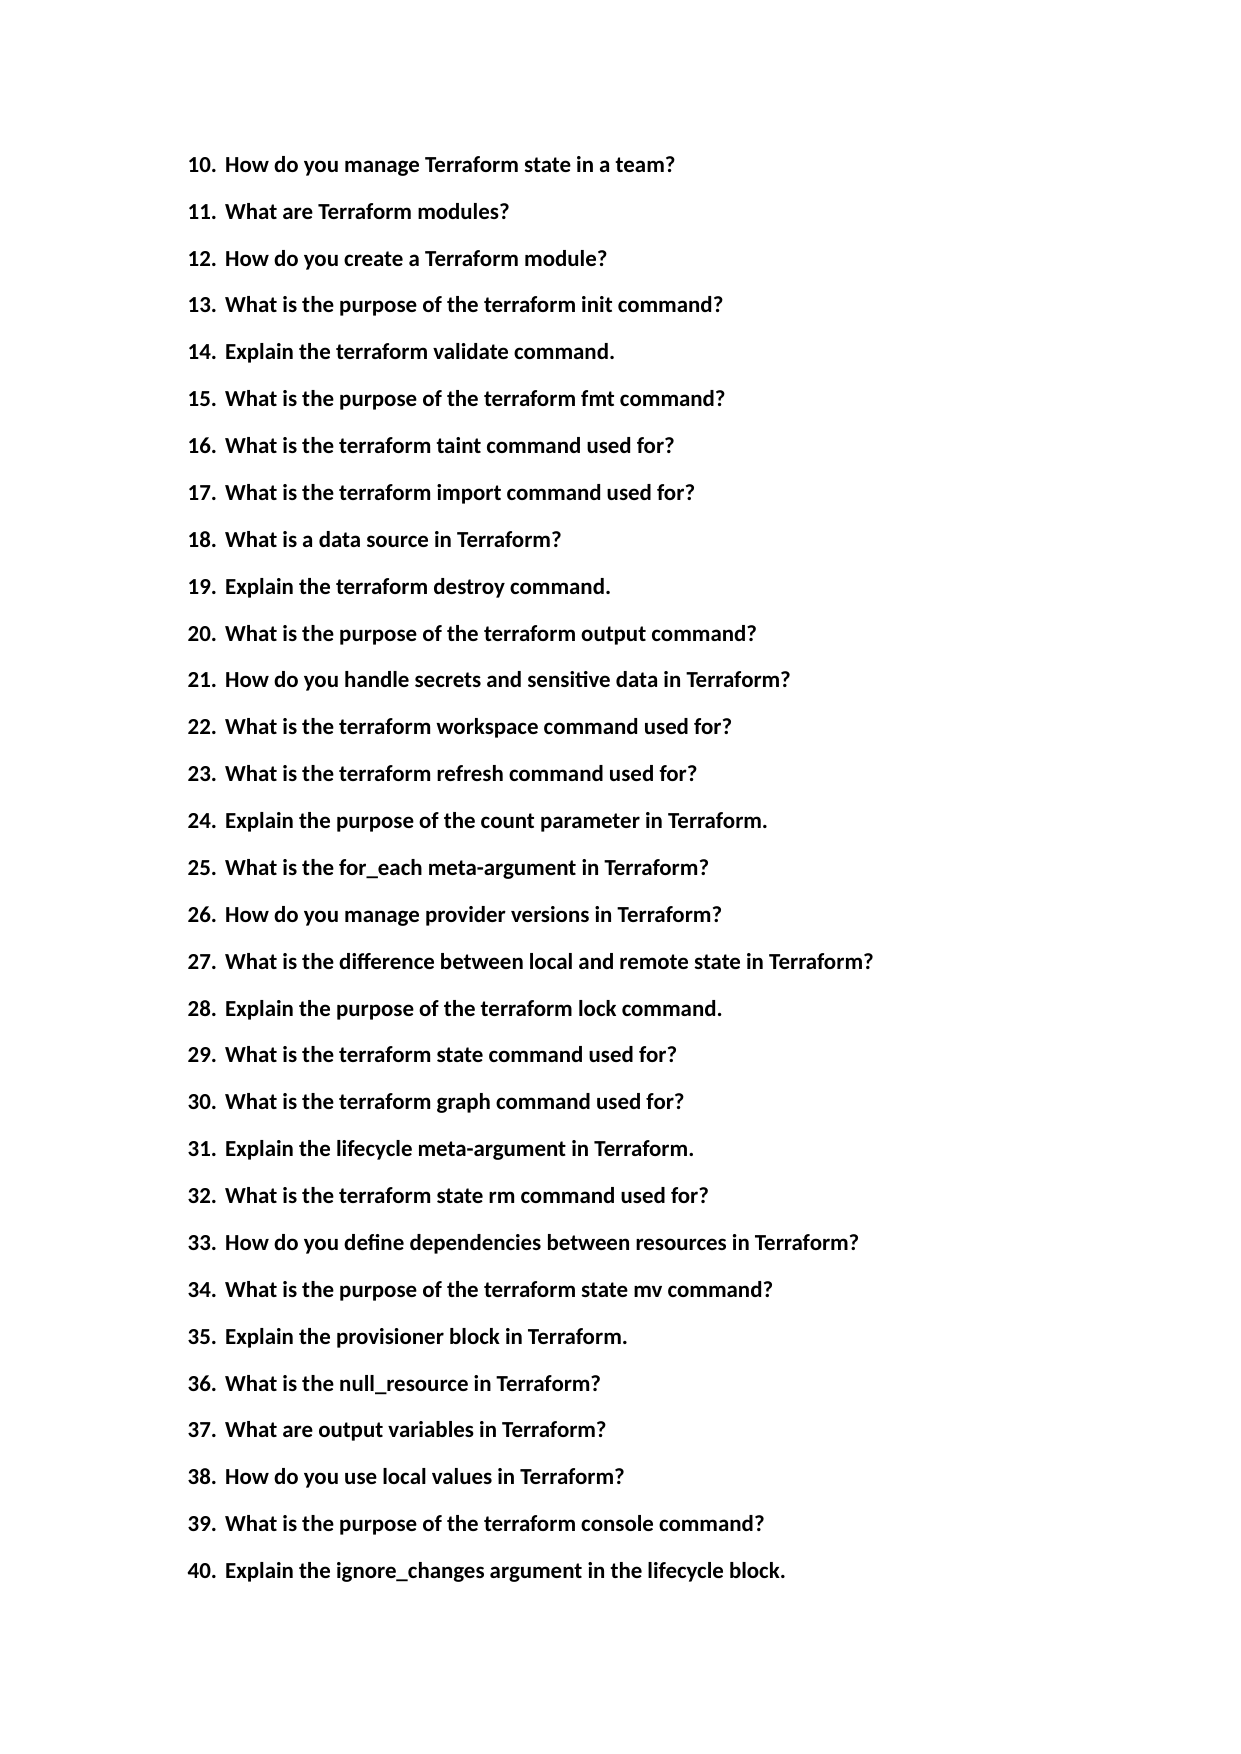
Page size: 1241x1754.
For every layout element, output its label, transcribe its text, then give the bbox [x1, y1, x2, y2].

list How do you use local values in Terraform? [187, 1462, 1090, 1491]
list What is the purpose of the terraform console command? [187, 1509, 1090, 1537]
list What is the terraform state rm command used for? [187, 1181, 1090, 1209]
list Explain the terraform destroy command. [187, 572, 1090, 600]
list What is the terraform import command used for? [187, 478, 1090, 506]
list What is the purpose of the terraform init command? [187, 291, 1090, 319]
list Explain the provisioner block in Terraform. [187, 1322, 1090, 1350]
list Explain the lifecycle meta-argument in Terraform. [187, 1134, 1090, 1162]
list What is the purpose of the terraform fmt command? [187, 384, 1090, 412]
list How do you manage Terraform state in a team? [187, 150, 1090, 178]
list Explain the purpose of the terraform lock command. [187, 994, 1090, 1022]
list Explain the purpose of the count parameter in Terraform. [187, 806, 1090, 834]
list Explain the ignore_changes argument in the lifecycle block. [187, 1556, 1090, 1584]
list What is the terraform taint command used for? [187, 431, 1090, 459]
list How do you create a Terraform module? [187, 244, 1090, 272]
list What is the for_each meta-argument in Terraform? [187, 853, 1090, 881]
list How do you manage provider versions in Terraform? [187, 900, 1090, 928]
list What is the null_resource in Terraform? [187, 1369, 1090, 1397]
list What is the terraform state command used for? [187, 1041, 1090, 1069]
list Explain the terraform validate command. [187, 337, 1090, 366]
list What is a data source in Terraform? [187, 525, 1090, 553]
list What are output variables in Terraform? [187, 1416, 1090, 1444]
list What is the purpose of the terraform state mv command? [187, 1275, 1090, 1303]
list What are Terraform modules? [187, 197, 1090, 225]
list What is the terraform graph command used for? [187, 1087, 1090, 1116]
list How do you handle secrets and sensitive data in Terraform? [187, 666, 1090, 694]
list What is the difference between local and remote state in Terraform? [187, 947, 1090, 975]
list How do you define dependencies between resources in Terraform? [187, 1228, 1090, 1256]
list What is the terraform workspace command used for? [187, 712, 1090, 741]
list What is the purpose of the terraform output command? [187, 619, 1090, 647]
list What is the terraform refresh command used for? [187, 759, 1090, 787]
